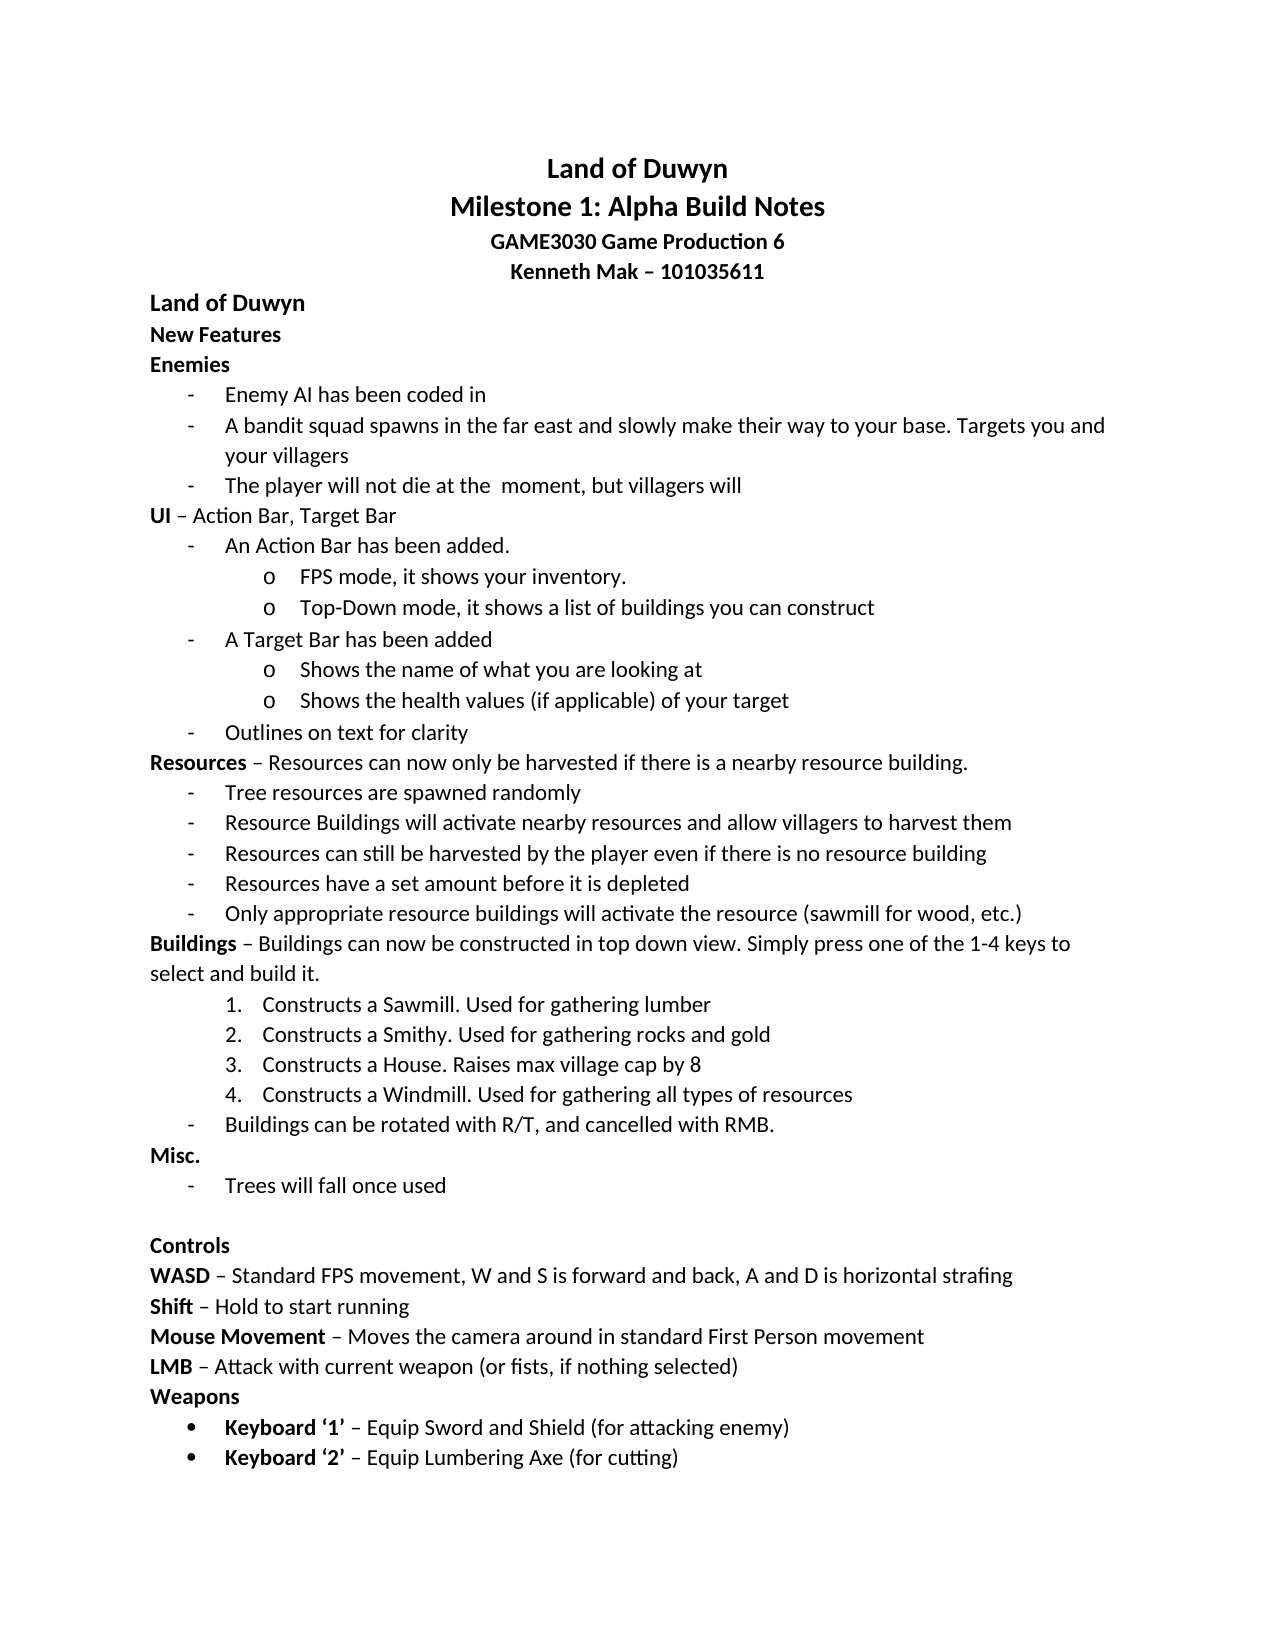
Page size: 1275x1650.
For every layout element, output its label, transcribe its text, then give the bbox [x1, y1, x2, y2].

list Shows the name of what you are looking at [262, 655, 1125, 684]
text WASD – Standard FPS movement, W and S is forward and back, A and D is horizontal strafing [150, 1262, 1125, 1290]
list Buildings can be rotated with R/T, and cancelled with RMB. [187, 1111, 1125, 1139]
list The player will not die at the moment, but villagers will [187, 471, 1125, 499]
text Milestone 1: Alpha Build Notes [150, 188, 1125, 224]
list Constructs a Windmill. Used for gathering all types of resources [225, 1080, 1125, 1108]
list Enemy AI has been coded in [187, 381, 1125, 409]
text Kenneth Mak – 101035611 [150, 257, 1125, 285]
list Shows the health values (if applicable) of your target [262, 686, 1125, 716]
list Resource Buildings will activate nearby resources and allow villagers to harvest them [187, 808, 1125, 837]
text New Features [150, 320, 1125, 348]
text Enemies [150, 350, 1125, 378]
list Tree resources are spawned randomly [187, 778, 1125, 806]
text Mouse Movement – Moves the camera around in standard First Person movement [150, 1322, 1125, 1350]
text Land of Duwyn [150, 287, 1125, 318]
text UI – Action Bar, Target Bar [150, 501, 1125, 529]
text Shift – Hold to start running [150, 1292, 1125, 1320]
list Trees will fall once used [187, 1171, 1125, 1199]
text Land of Duwyn [150, 150, 1125, 186]
list Resources can still be harvested by the player even if there is no resource building [187, 839, 1125, 867]
list A bandit squad spawns in the far east and slowly make their way to your base. Targets you and your villagers [187, 411, 1125, 469]
list An Action Bar has been added. [187, 532, 1125, 560]
text Buildings – Buildings can now be constructed in top down view. Simply press one of the 1-4 keys to select and build it. [150, 929, 1125, 988]
text LMB – Attack with current weapon (or fists, if nothing selected) [150, 1352, 1125, 1380]
list Constructs a House. Raises max village cap by 8 [225, 1050, 1125, 1078]
text Weapons [150, 1382, 1125, 1411]
list Constructs a Sawmill. Used for gathering lumber [225, 990, 1125, 1018]
text Misc. [150, 1141, 1125, 1169]
text GAME3030 Game Production 6 [150, 227, 1125, 255]
list Keyboard ‘2’ – Equip Lumbering Axe (for cutting) [187, 1443, 1125, 1471]
list Keyboard ‘1’ – Equip Sword and Shield (for attacking enemy) [187, 1413, 1125, 1441]
list Resources have a set amount before it is depleted [187, 869, 1125, 897]
text Controls [150, 1231, 1125, 1259]
list A Target Bar has been added [187, 625, 1125, 653]
list Top-Down mode, it shows a list of buildings you can construct [262, 593, 1125, 622]
list Outlines on text for clarity [187, 718, 1125, 746]
list Only appropriate resource buildings will activate the resource (sawmill for wood, etc.) [187, 899, 1125, 927]
list FPS mode, it shows your inventory. [262, 562, 1125, 591]
text Resources – Resources can now only be harvested if there is a nearby resource building. [150, 748, 1125, 776]
list Constructs a Smithy. Used for gathering rocks and gold [225, 1020, 1125, 1048]
